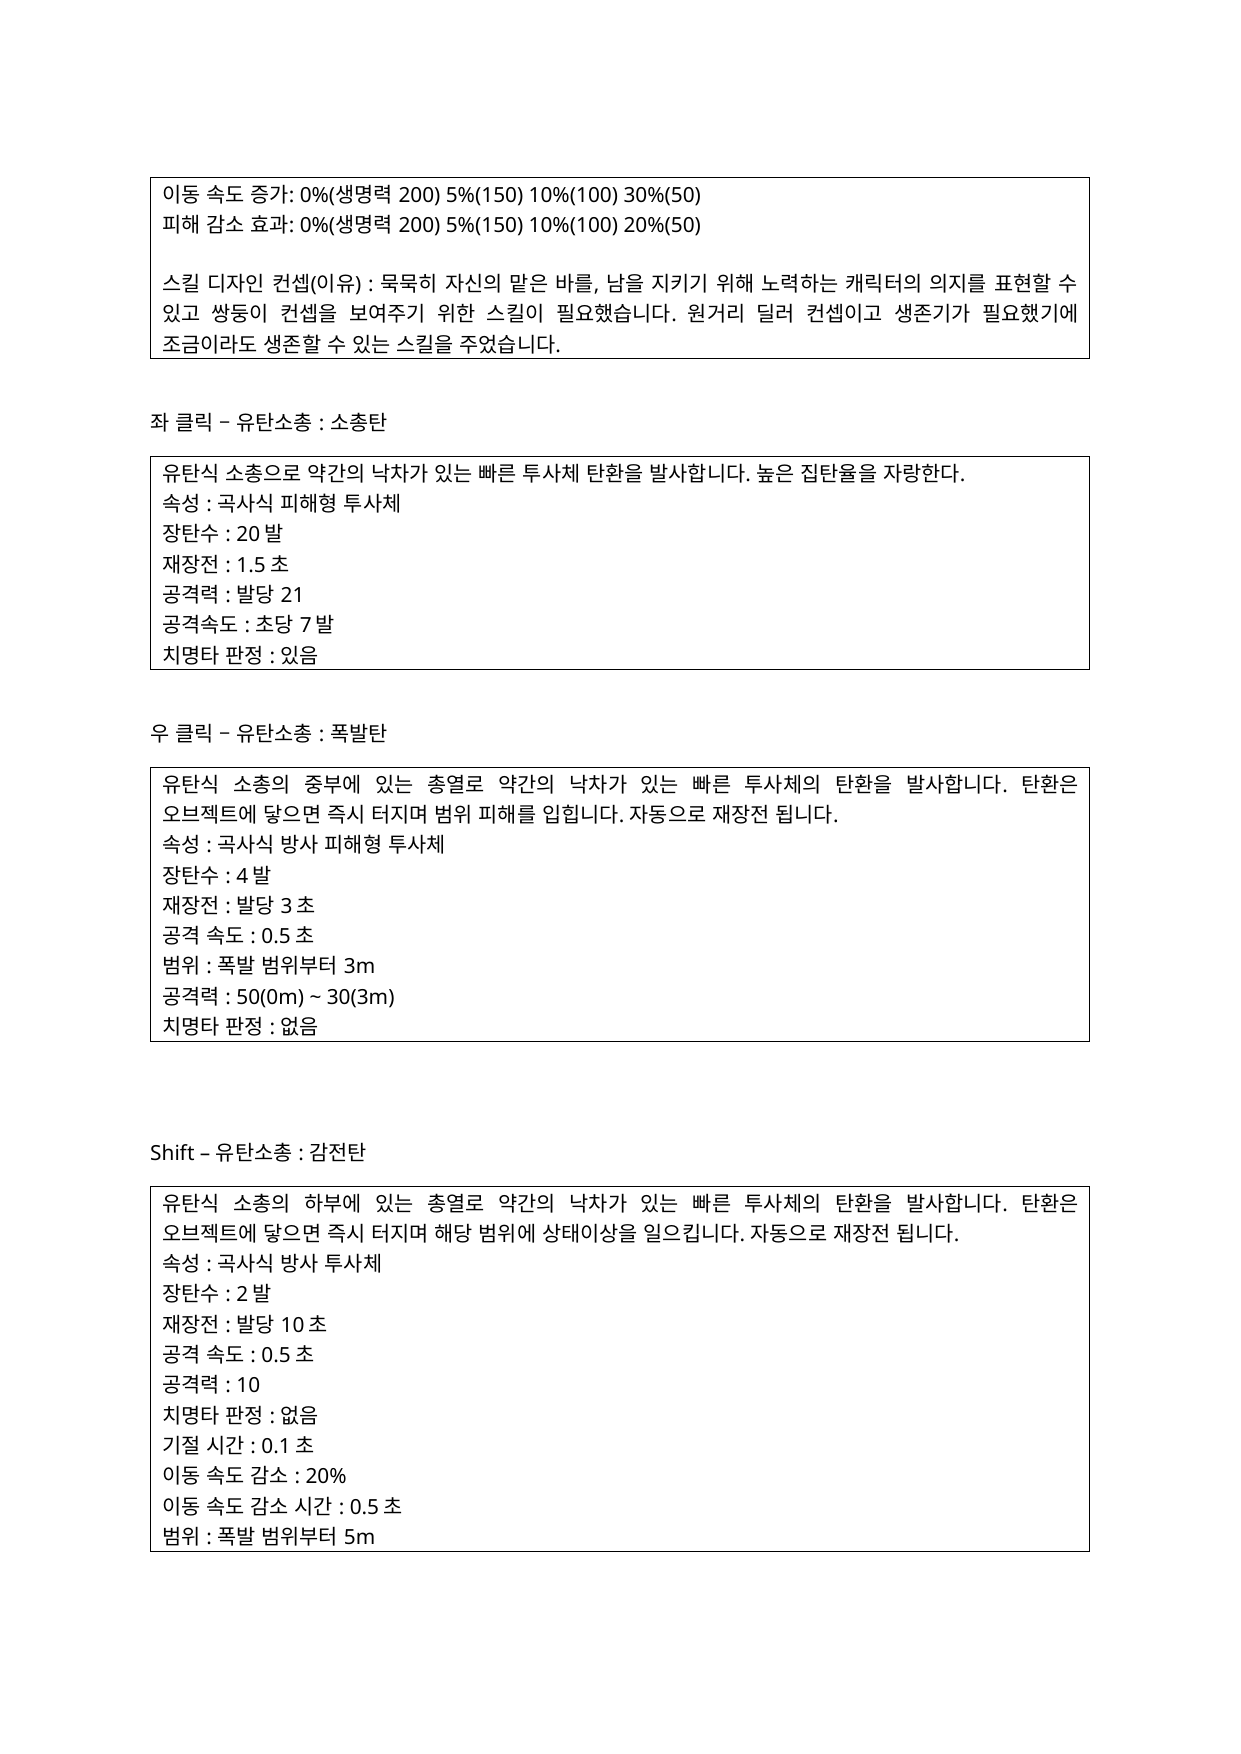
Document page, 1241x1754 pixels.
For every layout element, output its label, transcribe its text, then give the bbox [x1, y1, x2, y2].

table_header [151, 178, 1089, 358]
table_header 유탄식 소총의 중부에 있는 총열로 약간의 낙차가 있는 빠른 투사체의 탄환을 발사합니다. 탄환은 오브젝트에 닿으면 즉시 터지며 범위 피해를 입힙니다. 자동으로 재장전 됩니다. 속성 : 곡사식 방사 피해형 투사체 장탄수 : 4발 재장전 : 발당 3초 공격 속도 : 0.5초 범위 : 폭발 범위부터 3m 공격력 : 50(0m) ~ 30(3m) 치명타 판정 : 없음 [151, 768, 1089, 1041]
text 좌 클릭 – 유탄소총 : 소총탄 [150, 407, 1090, 437]
text 우 클릭 – 유탄소총 : 폭발탄 [150, 717, 1090, 748]
table_header 유탄식 소총의 하부에 있는 총열로 약간의 낙차가 있는 빠른 투사체의 탄환을 발사합니다. 탄환은 오브젝트에 닿으면 즉시 터지며 해당 범위에 상태이상을 일으킵니다. 자동으로 재장전 됩니다. 속성 : 곡사식 방사 투사체 장탄수 : 2발 재장전 : 발당 10초 공격 속도 : 0.5초 공격력 : 10 치명타 판정 : 없음 기절 시간 : 0.1초 이동 속도 감소 : 20% 이동 속도 감소 시간 : 0.5초 범위 : 폭발 범위부터 5m [151, 1187, 1089, 1551]
text Shift – 유탄소총 : 감전탄 [150, 1136, 1090, 1167]
table_header 유탄식 소총으로 약간의 낙차가 있는 빠른 투사체 탄환을 발사합니다. 높은 집탄율을 자랑한다. 속성 : 곡사식 피해형 투사체 장탄수 : 20발 재장전 : 1.5초 공격력 : 발당 21 공격속도 : 초당 7발 치명타 판정 : 있음 [151, 457, 1089, 669]
